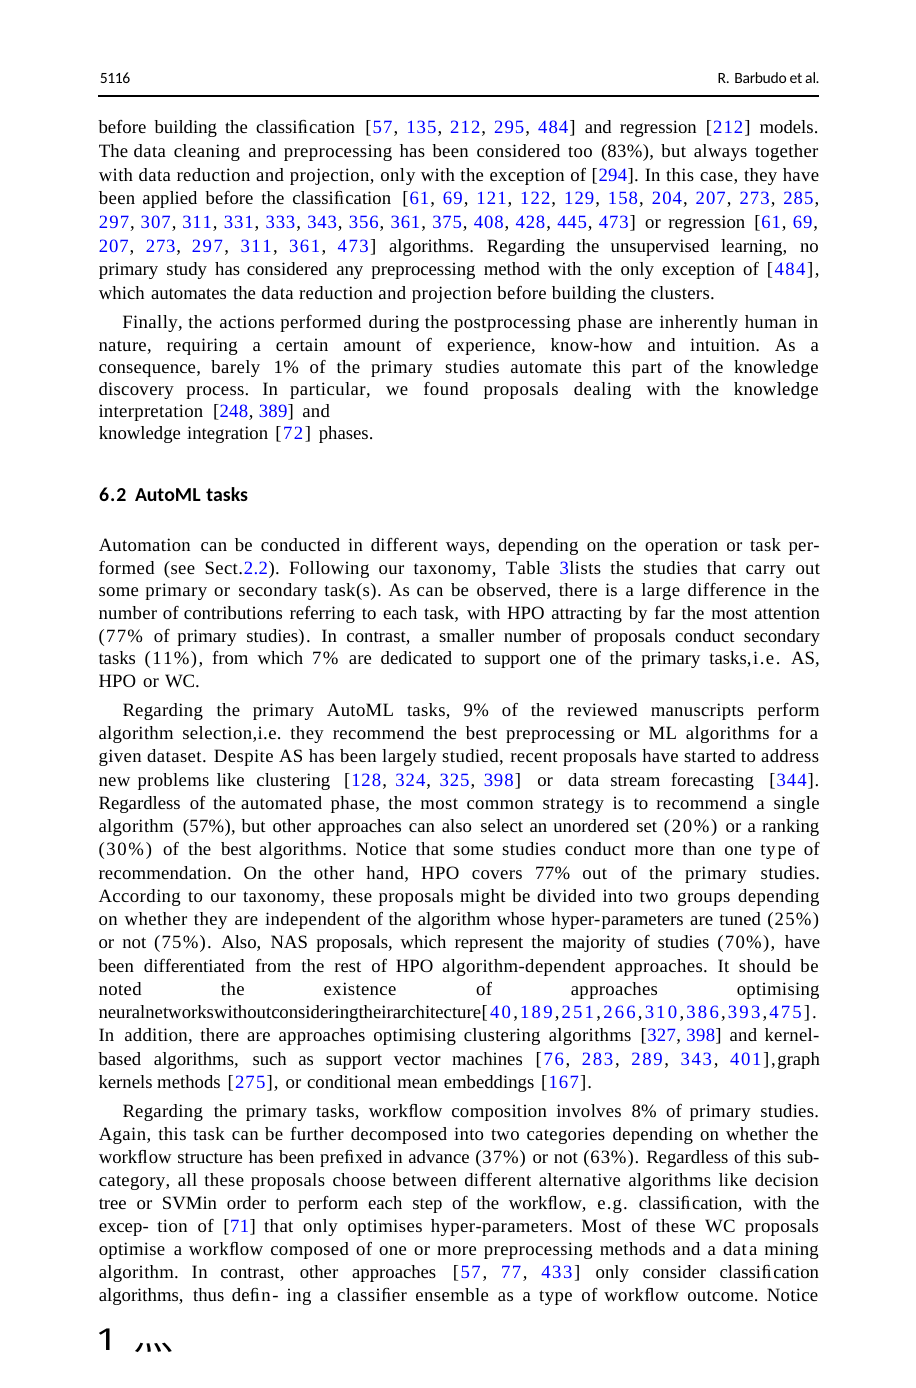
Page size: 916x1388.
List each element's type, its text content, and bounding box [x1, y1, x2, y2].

text Regarding the primary AutoML tasks, 9% of the reviewed manuscripts perform algorithm selection,i.e. they recommend the best preprocessing or ML algorithms for a given dataset. Despite AS has been largely studied, recent proposals have started to address new problems like clustering [128, 324, 325, 398] or data stream forecasting [344]. Regardless of the automated phase, the most common strategy is to recommend a single algorithm (57%), but other approaches can also select an unordered set (20%) or a ranking (30%) of the best algorithms. Notice that some studies conduct more than one type of recommendation. On the other hand, HPO covers 77% out of the primary studies. According to our taxonomy, these proposals might be divided into two groups depending on whether they are independent of the algorithm whose hyper-parameters are tuned (25%) or not (75%). Also, NAS proposals, which represent the majority of studies (70%), have been differentiated from the rest of HPO algorithm-dependent approaches. It should be noted the existence of approaches optimising neuralnetworkswithoutconsideringtheirarchitecture[40,189,251,266,310,386,393,475]. In addition, there are approaches optimising clustering algorithms [327, 398] and kernel- based algorithms, such as support vector machines [76, 283, 289, 343, 401],graph kernels methods [275], or conditional mean embeddings [167]. [98, 699, 820, 1092]
text 6.2 AutoML tasks [99, 485, 820, 505]
text Finally, the actions performed during the postprocessing phase are inherently human in nature, requiring a certain amount of experience, know-how and intuition. As a consequence, barely 1% of the primary studies automate this part of the knowledge discovery process. In particular, we found proposals dealing with the knowledge interpretation [248, 389] and [98, 311, 819, 422]
text knowledge integration [72] phases. [98, 424, 820, 446]
text before building the classiﬁcation [57, 135, 212, 295, 484] and regression [212] models. The data cleaning and preprocessing has been considered too (83%), but always together with data reduction and projection, only with the exception of [294]. In this case, they have been applied before the classiﬁcation [61, 69, 121, 122, 129, 158, 204, 207, 273, 285, 297, 307, 311, 331, 333, 343, 356, 361, 375, 408, 428, 445, 473] or regression [61, 69, 207, 273, 297, 311, 361, 473] algorithms. Regarding the unsupervised learning, no primary study has considered any preprocessing method with the only exception of [484], which automates the data reduction and projection before building the clusters. [98, 116, 819, 303]
text Automation can be conducted in different ways, depending on the operation or task per- formed (see Sect.2.2). Following our taxonomy, Table 3lists the studies that carry out some primary or secondary task(s). As can be observed, there is a large difference in the number of contributions referring to each task, with HPO attracting by far the most attention (77% of primary studies). In contrast, a smaller number of proposals conduct secondary tasks (11%), from which 7% are dedicated to support one of the primary tasks,i.e. AS, HPO or WC. [98, 534, 820, 691]
